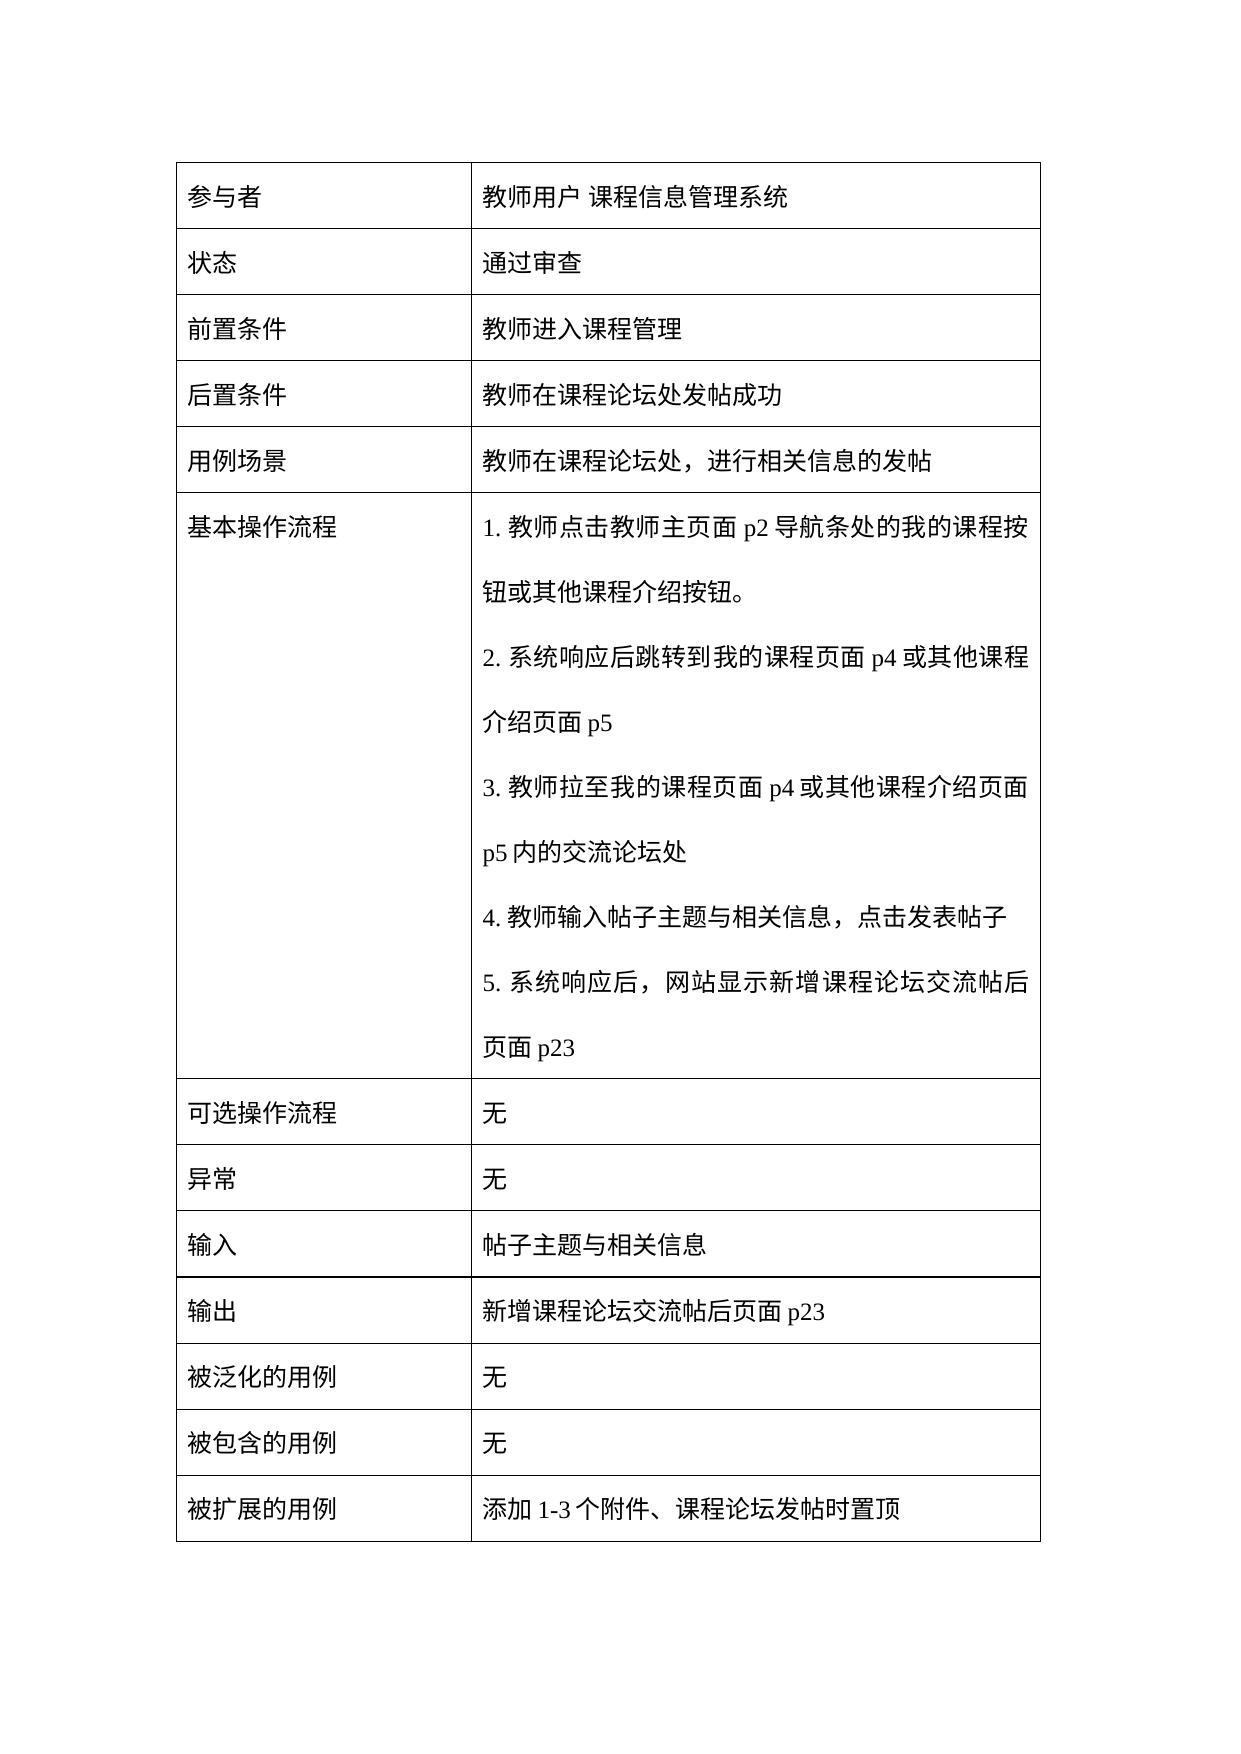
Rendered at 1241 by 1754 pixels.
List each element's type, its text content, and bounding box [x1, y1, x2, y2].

table_cell 无 [472, 1410, 1040, 1474]
table_cell 用例场景 [177, 427, 471, 492]
table_cell 异常 [177, 1145, 471, 1210]
table_cell 被包含的用例 [177, 1410, 471, 1474]
table_cell 基本操作流程 [177, 493, 471, 1078]
table_cell 可选操作流程 [177, 1079, 471, 1144]
table_cell 教师用户 课程信息管理系统 [472, 163, 1040, 228]
table_cell 无 [472, 1079, 1040, 1144]
table_cell 被扩展的用例 [177, 1476, 471, 1541]
table_cell 1. 教师点击教师主页面p2导航条处的我的课程按钮或其他课程介绍按钮。 2. 系统响应后跳转到我的课程页面p4或其他课程介绍页面p5 3. 教师拉至我的课程页面p4或其他课程介绍页面p5内的交流论坛处 4. 教师输入帖子主题与相关信息，点击发表帖子 5. 系统响应后，网站显示新增课程论坛交流帖后页面p23 [472, 493, 1040, 1078]
table_cell 前置条件 [177, 295, 471, 360]
table_cell 输出 [177, 1278, 471, 1342]
table_cell 参与者 [177, 163, 471, 228]
table_cell 通过审查 [472, 229, 1040, 294]
table_cell 帖子主题与相关信息 [472, 1211, 1040, 1276]
table_cell 后置条件 [177, 361, 471, 426]
table_cell 输入 [177, 1211, 471, 1276]
table_cell 教师在课程论坛处发帖成功 [472, 361, 1040, 426]
table_cell 状态 [177, 229, 471, 294]
table_cell 被泛化的用例 [177, 1344, 471, 1408]
table_cell 新增课程论坛交流帖后页面p23 [472, 1278, 1040, 1342]
table_cell 教师在课程论坛处，进行相关信息的发帖 [472, 427, 1040, 492]
table_cell 无 [472, 1145, 1040, 1210]
table_cell 教师进入课程管理 [472, 295, 1040, 360]
table_cell 添加1-3个附件、课程论坛发帖时置顶 [472, 1476, 1040, 1541]
table_cell 无 [472, 1344, 1040, 1408]
